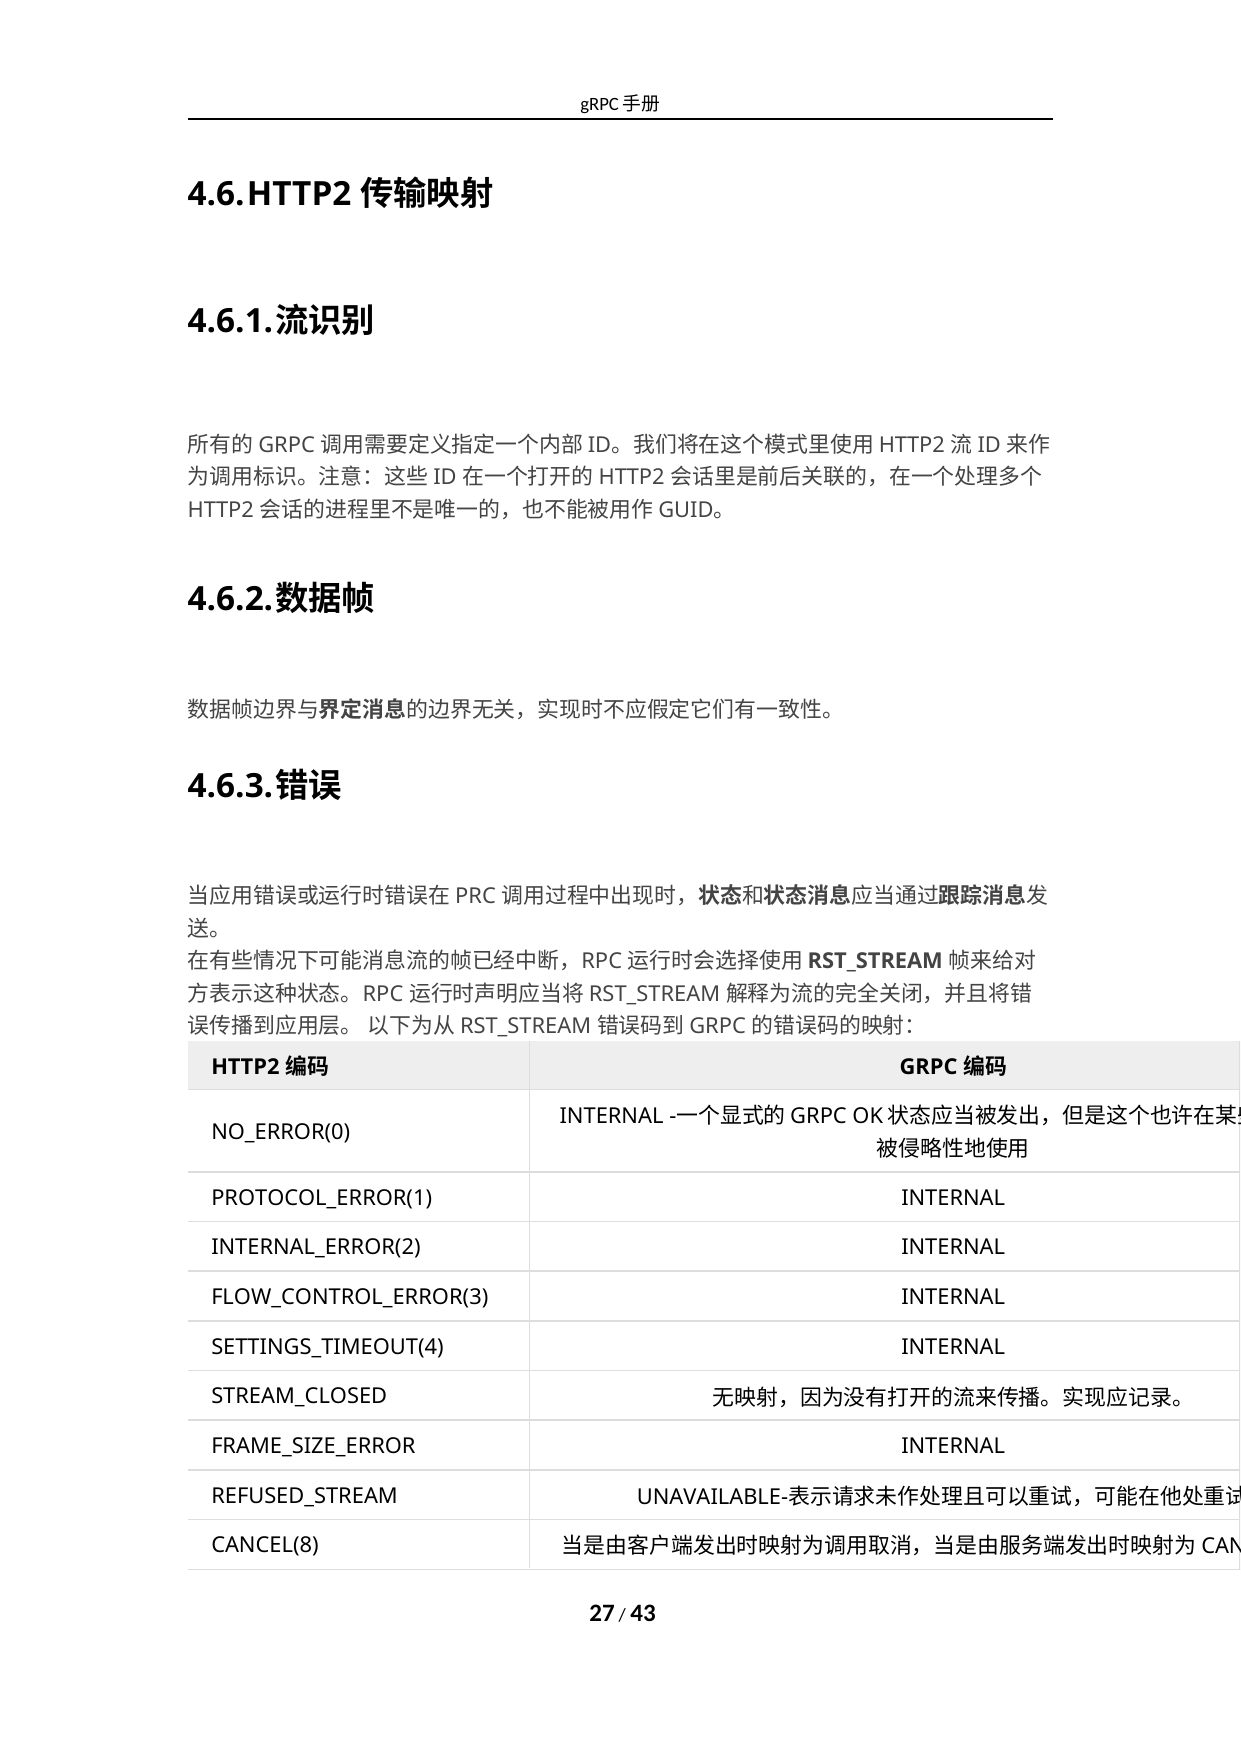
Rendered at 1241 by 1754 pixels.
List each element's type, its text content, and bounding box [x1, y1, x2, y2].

table_cell INTERNAL [530, 1272, 1239, 1320]
table_cell FRAME_SIZE_ERROR [188, 1421, 529, 1469]
subtitle 数据帧 [187, 564, 1053, 629]
table_cell CANCEL(8) [188, 1520, 529, 1568]
table_cell PROTOCOL_ERROR(1) [188, 1173, 529, 1221]
table_cell REFUSED_STREAM [188, 1471, 529, 1519]
table_cell 无映射，因为没有打开的流来传播。实现应记录。 [530, 1371, 1239, 1419]
text 在有些情况下可能消息流的帧已经中断，RPC 运行时会选择使用 RST_STREAM 帧来给对方表示这种状态。RPC 运行时声明应当将 RST_STREAM 解释为流的完全关闭，并且将错误传播到应用层。 以下为从 RST_STREAM 错误码到 GRPC 的错误码的映射： [187, 943, 1053, 1041]
subtitle 错误 [187, 751, 1053, 816]
table_cell FLOW_CONTROL_ERROR(3) [188, 1272, 529, 1320]
table_cell NO_ERROR(0) [188, 1090, 529, 1171]
table_header HTTP2 编码 [188, 1041, 529, 1089]
table_cell UNAVAILABLE-表示请求未作处理且可以重试，可能在他处重试。 [530, 1471, 1239, 1519]
table_cell STREAM_CLOSED [188, 1371, 529, 1419]
table_cell INTERNAL -一个显式的GRPC OK状态应当被发出，但是这个也许在某些场景里会被侵略性地使用 [530, 1090, 1239, 1171]
table_cell INTERNAL [530, 1173, 1239, 1221]
text 所有的 GRPC 调用需要定义指定一个内部 ID。我们将在这个模式里使用 HTTP2 流 ID 来作为调用标识。注意：这些 ID 在一个打开的 HTTP2 会话里是前后关联的，在一个处理多个 HTTP2 会话的进程里不是唯一的，也不能被用作 GUID。 [187, 426, 1053, 524]
table_cell SETTINGS_TIMEOUT(4) [188, 1322, 529, 1370]
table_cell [530, 1520, 1239, 1568]
subtitle 流识别 [187, 286, 1053, 351]
table_header GRPC 编码 [530, 1041, 1239, 1089]
table_cell INTERNAL [530, 1421, 1239, 1469]
table_cell INTERNAL_ERROR(2) [188, 1222, 529, 1270]
table_cell INTERNAL [530, 1322, 1239, 1370]
subtitle HTTP2 传输映射 [187, 158, 1053, 223]
text 数据帧边界与界定消息的边界无关，实现时不应假定它们有一致性。 [187, 691, 1053, 724]
text 当应用错误或运行时错误在 PRC 调用过程中出现时，状态和状态消息应当通过跟踪消息发送。 [187, 878, 1053, 943]
table_cell INTERNAL [530, 1222, 1239, 1270]
